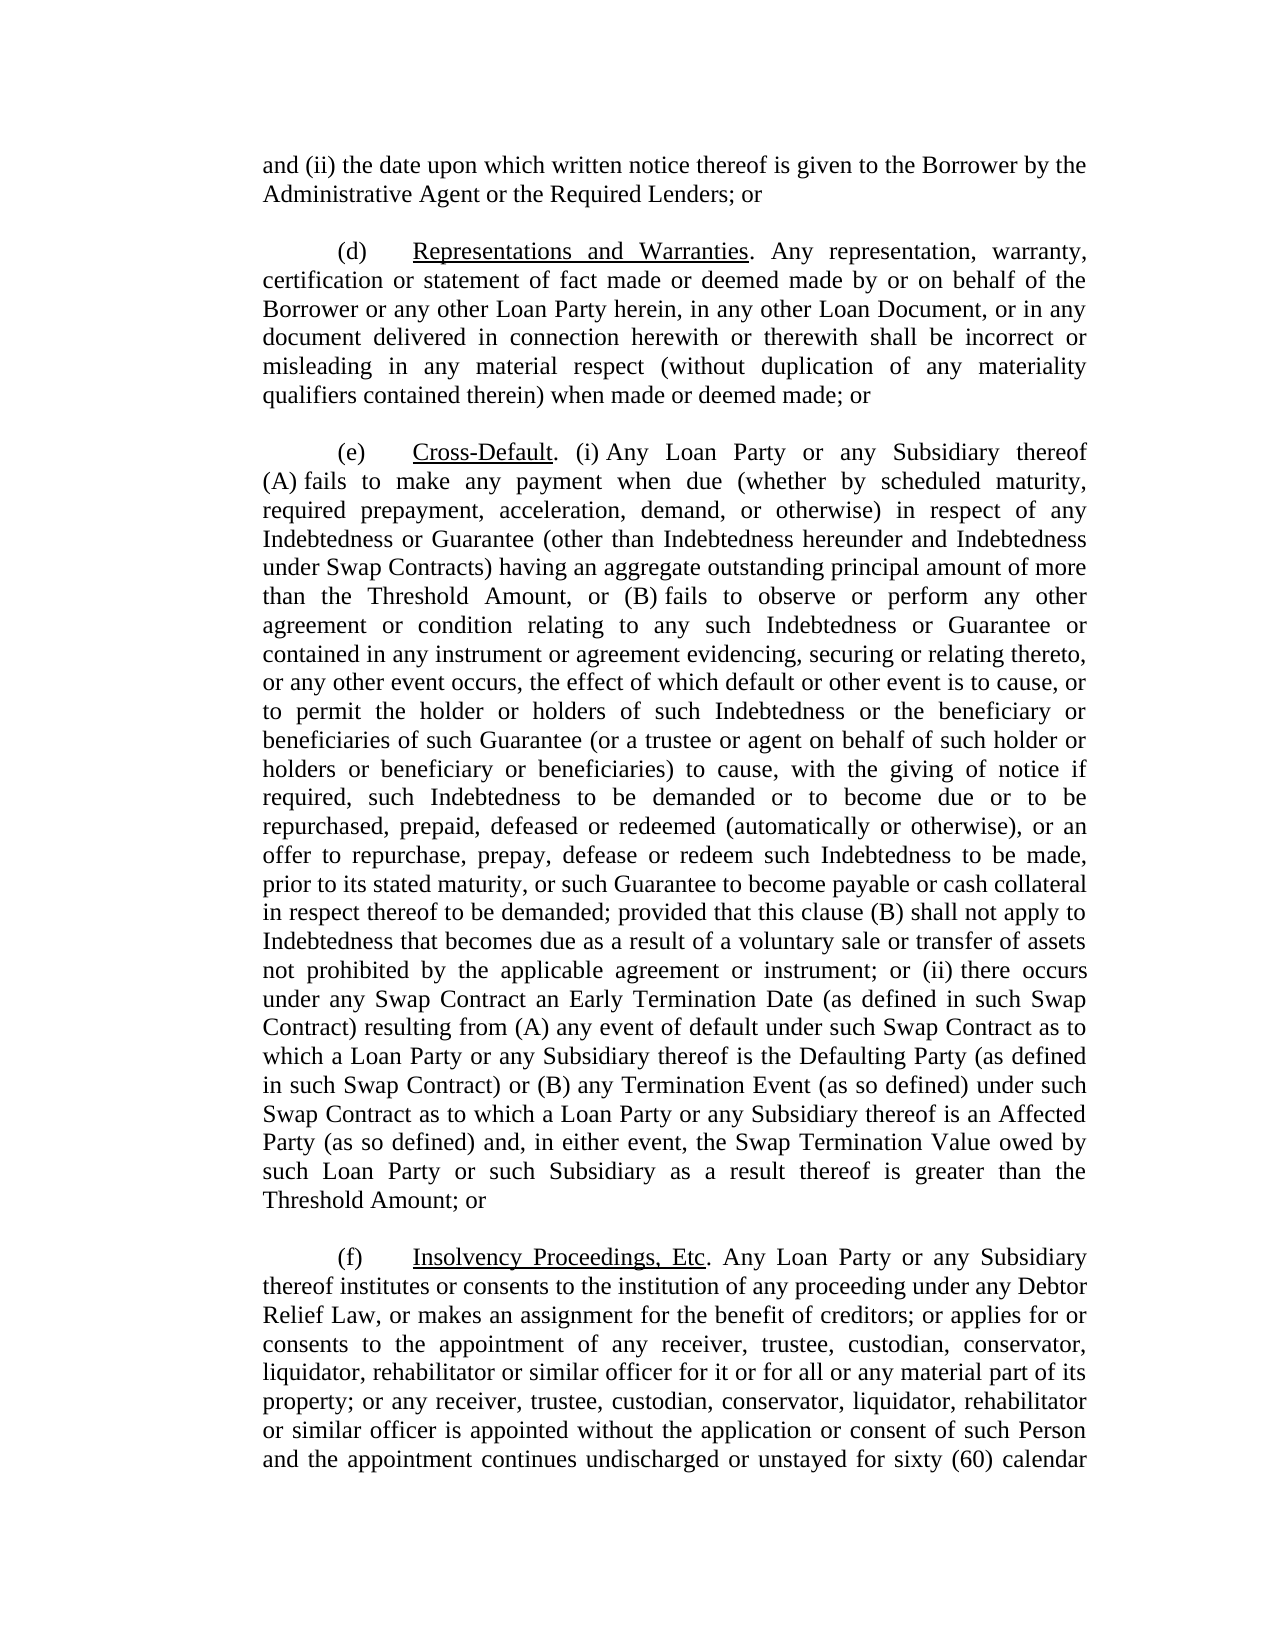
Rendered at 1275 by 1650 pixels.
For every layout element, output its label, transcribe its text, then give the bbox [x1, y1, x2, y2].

text (e) Cross-Default. (i) Any Loan Party or any Subsidiary thereof (A) fails to make any payment when due (whether by scheduled maturity, required prepayment, acceleration, demand, or otherwise) in respect of any Indebtedness or Guarantee (other than Indebtedness hereunder and Indebtedness under Swap Contracts) having an aggregate outstanding principal amount of more than the Threshold Amount, or (B) fails to observe or perform any other agreement or condition relating to any such Indebtedness or Guarantee or contained in any instrument or agreement evidencing, securing or relating thereto, or any other event occurs, the effect of which default or other event is to cause, or to permit the holder or holders of such Indebtedness or the beneficiary or beneficiaries of such Guarantee (or a trustee or agent on behalf of such holder or holders or beneficiary or beneficiaries) to cause, with the giving of notice if required, such Indebtedness to be demanded or to become due or to be repurchased, prepaid, defeased or redeemed (automatically or otherwise), or an offer to repurchase, prepay, defease or redeem such Indebtedness to be made, prior to its stated maturity, or such Guarantee to become payable or cash collateral in respect thereof to be demanded; provided that this clause (B) shall not apply to Indebtedness that becomes due as a result of a voluntary sale or transfer of assets not prohibited by the applicable agreement or instrument; or (ii) there occurs under any Swap Contract an Early Termination Date (as defined in such Swap Contract) resulting from (A) any event of default under such Swap Contract as to which a Loan Party or any Subsidiary thereof is the Defaulting Party (as defined in such Swap Contract) or (B) any Termination Event (as so defined) under such Swap Contract as to which a Loan Party or any Subsidiary thereof is an Affected Party (as so defined) and, in either event, the Swap Termination Value owed by such Loan Party or such Subsidiary as a result thereof is greater than the Threshold Amount; or [262, 437, 1087, 1214]
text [262, 1242, 1087, 1472]
text (d) Representations and Warranties. Any representation, warranty, certification or statement of fact made or deemed made by or on behalf of the Borrower or any other Loan Party herein, in any other Loan Document, or in any document delivered in connection herewith or therewith shall be incorrect or misleading in any material respect (without duplication of any materiality qualifiers contained therein) when made or deemed made; or [262, 236, 1087, 409]
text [262, 150, 1087, 207]
